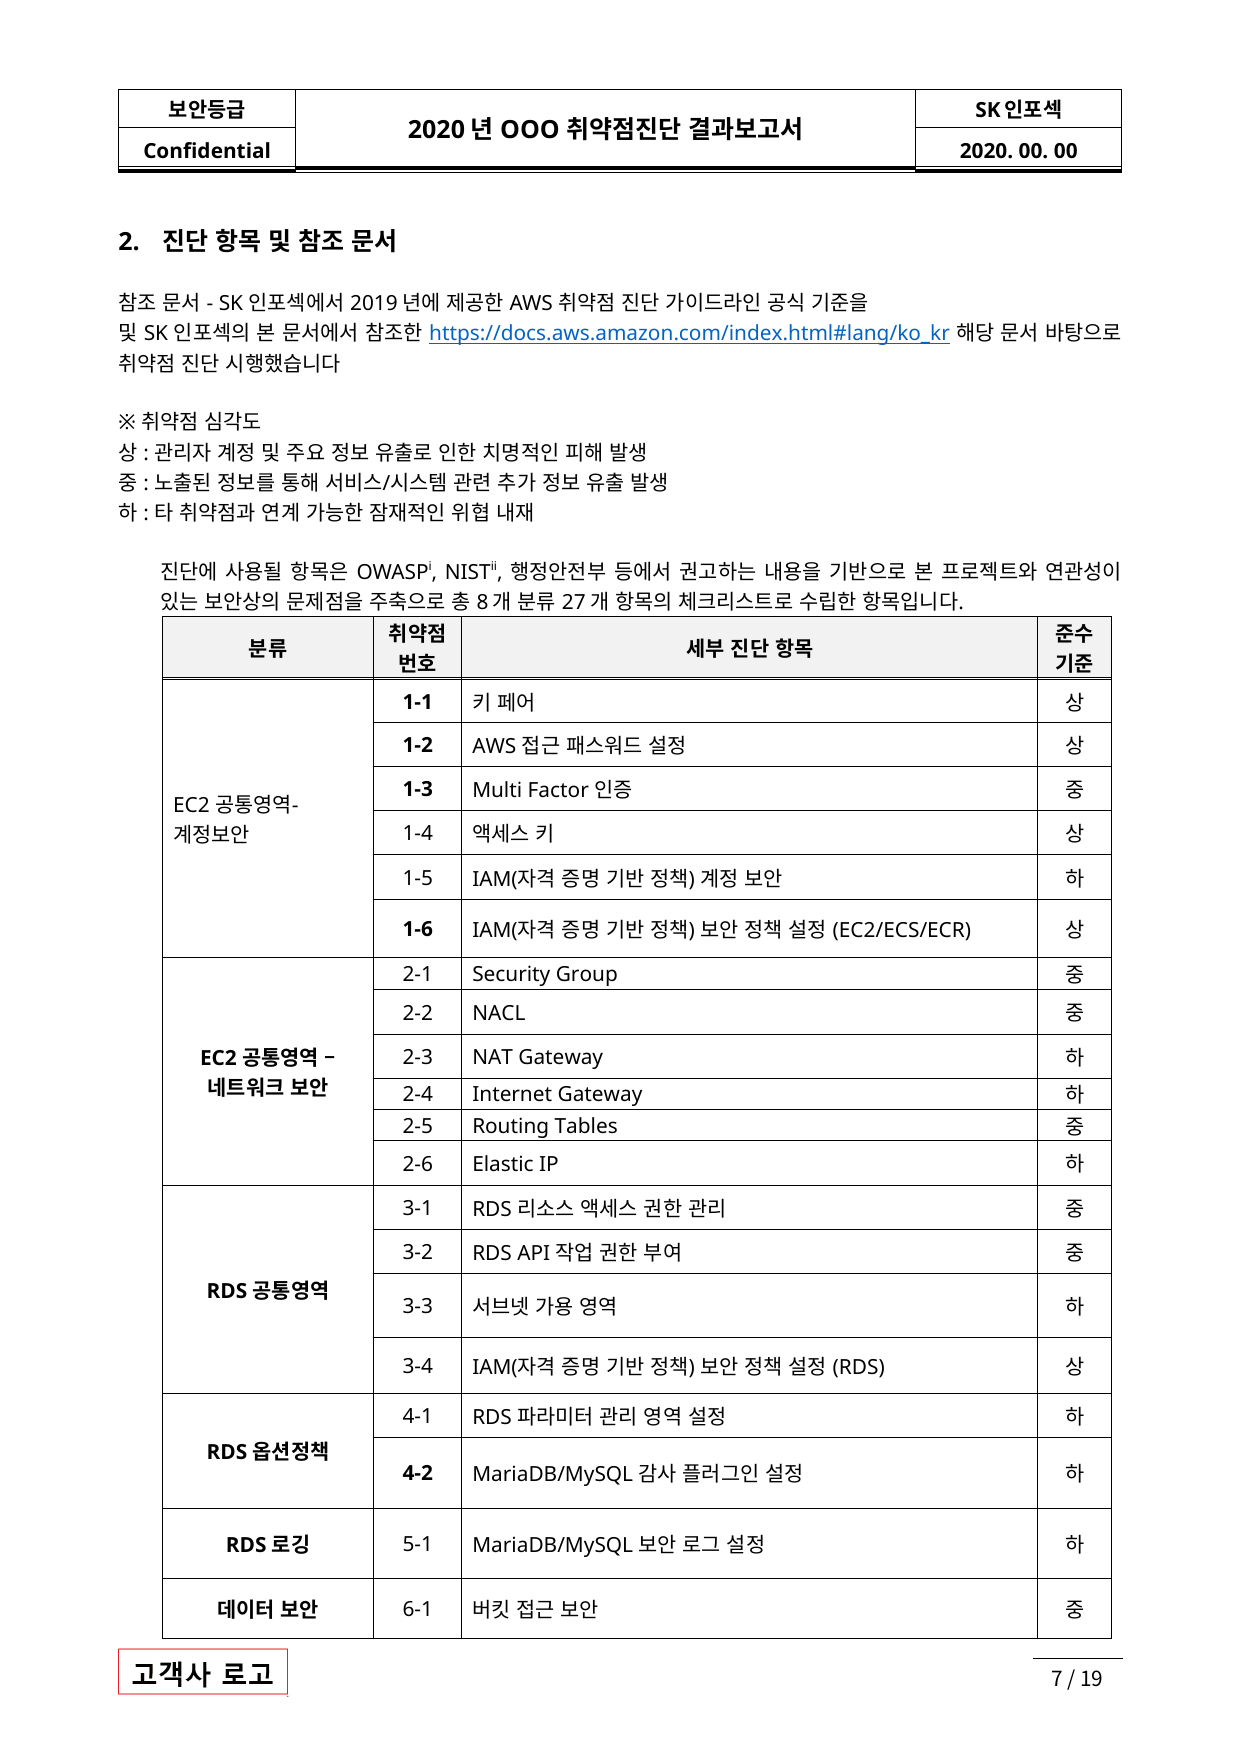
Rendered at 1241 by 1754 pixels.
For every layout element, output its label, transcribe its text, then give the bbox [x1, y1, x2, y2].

table_cell 중 [1038, 1579, 1111, 1637]
table_cell 1-2 [374, 723, 461, 766]
table_cell 4-1 [374, 1394, 461, 1437]
table_cell 1-4 [374, 811, 461, 854]
picture [117, 1646, 290, 1697]
table_cell 2-2 [374, 990, 461, 1033]
table_cell RDS 리소스 액세스 권한 관리 [462, 1186, 1037, 1229]
table_cell 키 페어 [462, 680, 1037, 722]
table_cell 2-4 [374, 1079, 461, 1109]
table_cell 중 [1038, 958, 1111, 989]
table_cell Internet Gateway [462, 1079, 1037, 1109]
table_cell 4-2 [374, 1438, 461, 1508]
table_cell AWS 접근 패스워드 설정 [462, 723, 1037, 766]
table_cell IAM(자격 증명 기반 정책) 보안 정책 설정 (EC2/ECS/ECR) [462, 900, 1037, 957]
table_cell 2-1 [374, 958, 461, 989]
table_cell 서브넷 가용 영역 [462, 1274, 1037, 1337]
table_cell 중 [1038, 1186, 1111, 1229]
table_cell RDS 공통영역 [163, 1186, 373, 1393]
table_cell 상 [1038, 723, 1111, 766]
table_cell 3-1 [374, 1186, 461, 1229]
table_cell 하 [1038, 855, 1111, 899]
table_cell 5-1 [374, 1509, 461, 1577]
table_cell 중 [1038, 1110, 1111, 1140]
table_cell 중 [1038, 990, 1111, 1033]
table_cell 하 [1038, 1438, 1111, 1508]
table_cell 하 [1038, 1274, 1111, 1337]
table_cell EC2 공통영역 – 네트워크 보안 [163, 958, 373, 1184]
table_cell 3-4 [374, 1338, 461, 1393]
table_cell 3-3 [374, 1274, 461, 1337]
table_cell Security Group [462, 958, 1037, 989]
table_cell NAT Gateway [462, 1035, 1037, 1078]
table_cell 중 [1038, 1230, 1111, 1273]
table_cell 2-3 [374, 1035, 461, 1078]
text 하 : 타 취약점과 연계 가능한 잠재적인 위협 내재 [118, 496, 1122, 527]
table_cell RDS 로깅 [163, 1509, 373, 1577]
table_cell 상 [1038, 680, 1111, 722]
table_cell 1-1 [374, 680, 461, 722]
table_cell 상 [1038, 1338, 1111, 1393]
text 참조 문서 - SK 인포섹에서 2019년에 제공한 AWS 취약점 진단 가이드라인 공식 기준을 [118, 286, 1122, 317]
table_cell 액세스 키 [462, 811, 1037, 854]
table_cell NACL [462, 990, 1037, 1033]
table_cell 버킷 접근 보안 [462, 1579, 1037, 1637]
text ※ 취약점 심각도 [118, 406, 1122, 436]
table_cell 1-5 [374, 855, 461, 899]
table_cell Routing Tables [462, 1110, 1037, 1140]
table_cell 2-5 [374, 1110, 461, 1140]
table_cell RDS 옵션정책 [163, 1394, 373, 1508]
table_cell IAM(자격 증명 기반 정책) 계정 보안 [462, 855, 1037, 899]
text 및 SK 인포섹의 본 문서에서 참조한 https://docs.aws.amazon.com/index.html#lang/ko_kr 해당 문서 바탕으로 취약점 진단 시행했습니다 [118, 317, 1122, 377]
text 진단에 사용될 항목은 OWASP, NIST, 행정안전부 등에서 권고하는 내용을 기반으로 본 프로젝트와 연관성이 있는 보안상의 문제점을 주축으로 총 8개 분류 27개 항목의 체크리스트로 수립한 항목입니다. [160, 555, 1122, 616]
text 상 : 관리자 계정 및 주요 정보 유출로 인한 치명적인 피해 발생 [118, 436, 1122, 466]
text 중 : 노출된 정보를 통해 서비스/시스템 관련 추가 정보 유출 발생 [118, 466, 1122, 496]
table_cell 중 [1038, 767, 1111, 810]
table_cell 데이터 보안 [163, 1579, 373, 1637]
table_cell 1-6 [374, 900, 461, 957]
table_cell IAM(자격 증명 기반 정책) 보안 정책 설정 (RDS) [462, 1338, 1037, 1393]
table_cell 3-2 [374, 1230, 461, 1273]
table_cell Elastic IP [462, 1141, 1037, 1184]
table_header 준수기준 [1038, 617, 1111, 677]
table_cell 6-1 [374, 1579, 461, 1637]
table_cell 상 [1038, 811, 1111, 854]
table_cell 2-6 [374, 1141, 461, 1184]
table_cell MariaDB/MySQL 감사 플러그인 설정 [462, 1438, 1037, 1508]
table_cell Multi Factor 인증 [462, 767, 1037, 810]
table_header 세부 진단 항목 [462, 617, 1037, 677]
table_header 분류 [163, 617, 373, 677]
table_cell 하 [1038, 1509, 1111, 1577]
table_cell 상 [1038, 900, 1111, 957]
table_cell EC2 공통영역- 계정보안 [163, 680, 373, 957]
table_cell RDS API 작업 권한 부여 [462, 1230, 1037, 1273]
table_header 취약점 번호 [374, 617, 461, 677]
table_cell MariaDB/MySQL 보안 로그 설정 [462, 1509, 1037, 1577]
table_cell 하 [1038, 1035, 1111, 1078]
table_cell 하 [1038, 1394, 1111, 1437]
table_cell 하 [1038, 1141, 1111, 1184]
table_cell 1-3 [374, 767, 461, 810]
title 진단 항목 및 참조 문서 [118, 222, 1122, 258]
table_cell RDS 파라미터 관리 영역 설정 [462, 1394, 1037, 1437]
table_cell 하 [1038, 1079, 1111, 1109]
